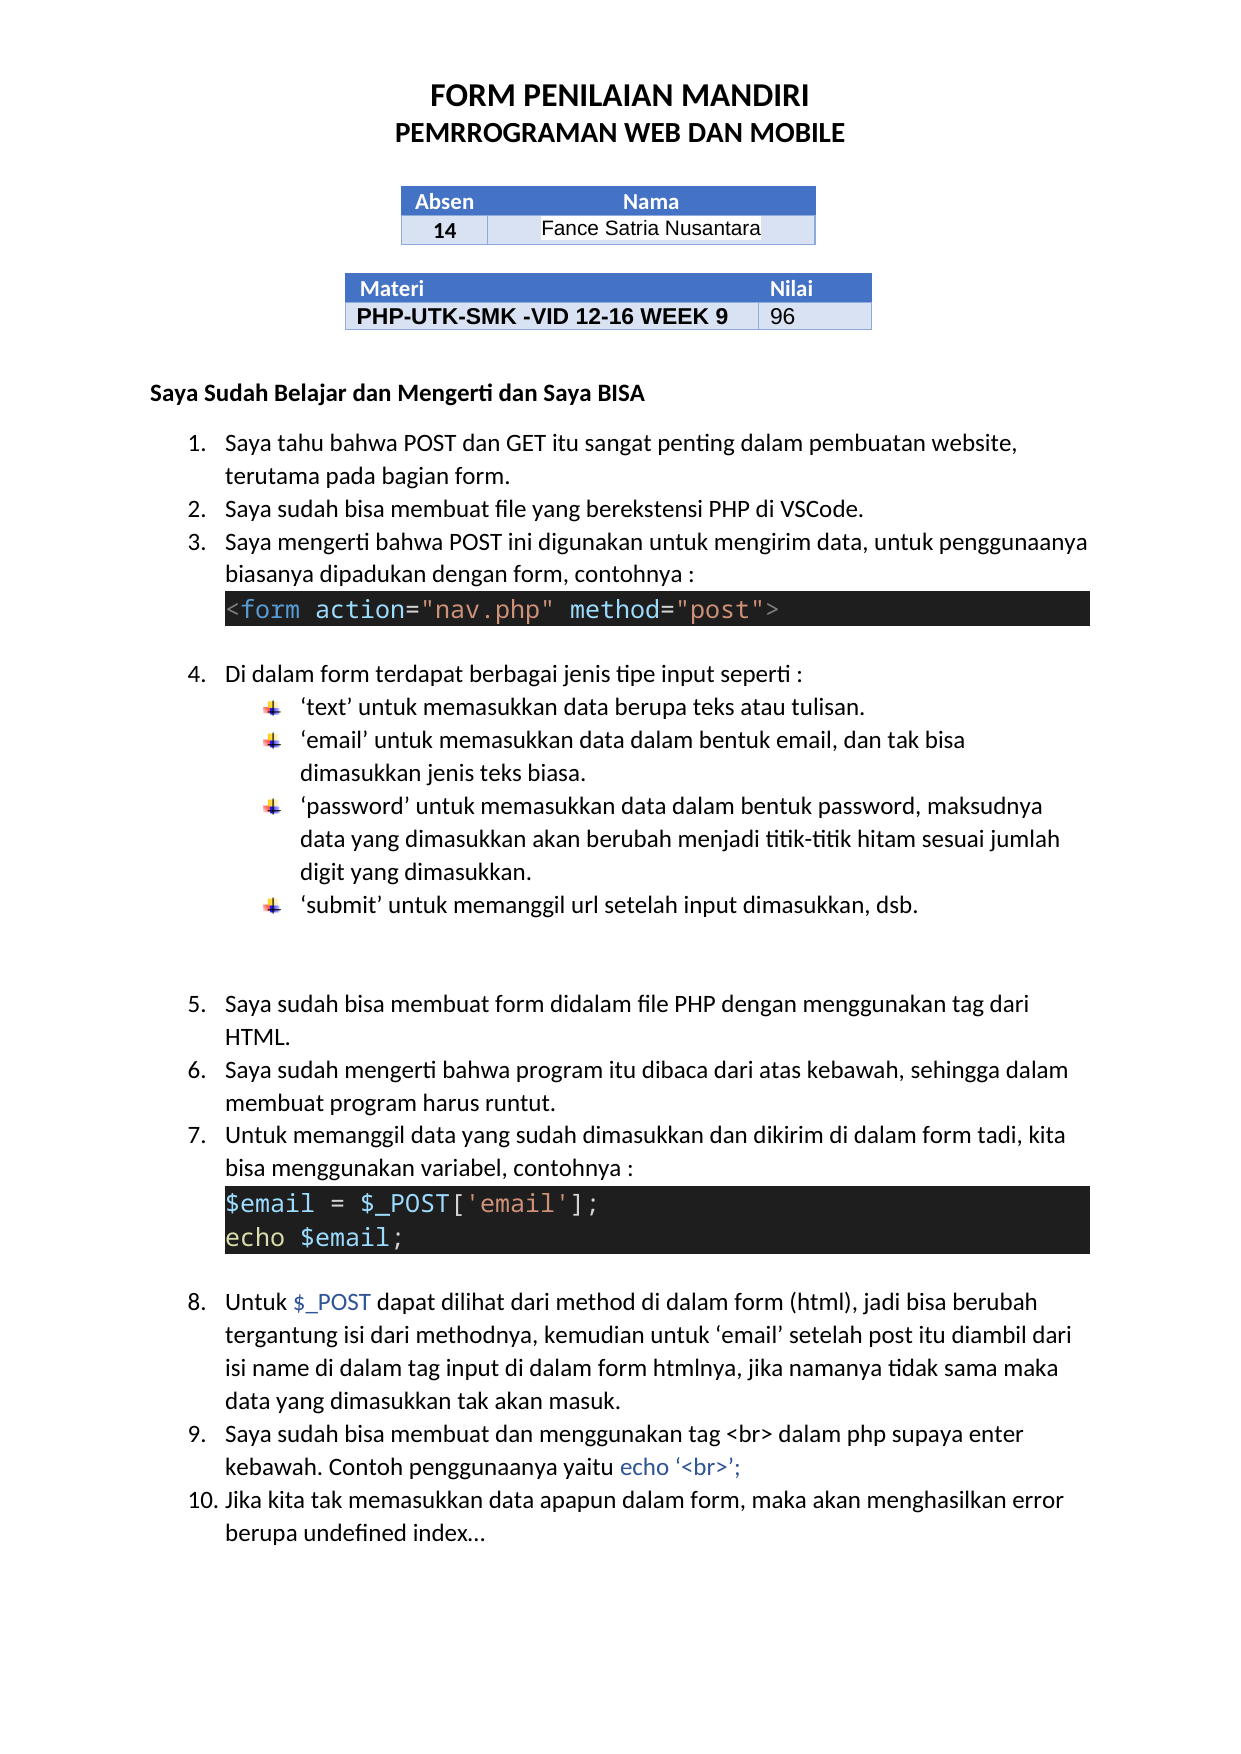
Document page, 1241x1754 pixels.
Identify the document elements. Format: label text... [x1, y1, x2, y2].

list Saya sudah bisa membuat form didalam file PHP dengan menggunakan tag dari HTML. [187, 988, 1090, 1051]
table_header Materi [346, 274, 758, 302]
list echo $email; [225, 1219, 1090, 1254]
list Saya mengerti bahwa POST ini digunakan untuk mengirim data, untuk penggunaanya biasanya dipadukan dengan form, contohnya : [187, 526, 1090, 589]
list Untuk $_POST dapat dilihat dari method di dalam form (html), jadi bisa berubah tergantung isi dari methodnya, kemudian untuk ‘email’ setelah post itu diambil dari isi name di dalam tag input di dalam form htmlnya, jika namanya tidak sama maka data yang dimasukkan tak akan masuk. [187, 1287, 1090, 1416]
list Saya sudah mengerti bahwa program itu dibaca dari atas kebawah, sehingga dalam membuat program harus runtut. [187, 1054, 1090, 1117]
table_cell PHP-UTK-SMK -VID 12-16 WEEK 9 [346, 303, 758, 329]
list Saya sudah bisa membuat file yang berekstensi PHP di VSCode. [187, 493, 1090, 523]
table_cell 96 [759, 303, 871, 329]
text Saya Sudah Belajar dan Mengerti dan Saya BISA [150, 377, 1090, 408]
list Saya tahu bahwa POST dan GET itu sangat penting dalam pembuatan website, terutama pada bagian form. [187, 427, 1090, 490]
picture [263, 797, 281, 815]
list ‘email’ untuk memasukkan data dalam bentuk email, dan tak bisa dimasukkan jenis teks biasa. [262, 724, 1090, 788]
list Saya sudah bisa membuat dan menggunakan tag <br> dalam php supaya enter kebawah. Contoh penggunaanya yaitu echo ‘<br>’; [187, 1418, 1090, 1482]
picture [263, 896, 281, 914]
list Jika kita tak memasukkan data apapun dalam form, maka akan menghasilkan error berupa undefined index… [187, 1484, 1090, 1547]
table_header Nilai [759, 274, 871, 302]
list $email = $_POST['email']; [225, 1186, 1090, 1219]
list Di dalam form terdapat berbagai jenis tipe input seperti : [187, 658, 1090, 689]
list ‘submit’ untuk memanggil url setelah input dimasukkan, dsb. [262, 889, 1090, 919]
picture [263, 731, 281, 749]
picture [263, 699, 281, 716]
list ‘text’ untuk memasukkan data berupa teks atau tulisan. [262, 691, 1090, 722]
list ‘password’ untuk memasukkan data dalam bentuk password, maksudnya data yang dimasukkan akan berubah menjadi titik-titik hitam sesuai jumlah digit yang dimasukkan. [262, 790, 1090, 886]
list <form action="nav.php" method="post"> [225, 591, 1090, 626]
list Untuk memanggil data yang sudah dimasukkan dan dikirim di dalam form tadi, kita bisa menggunakan variabel, contohnya : [187, 1120, 1090, 1183]
